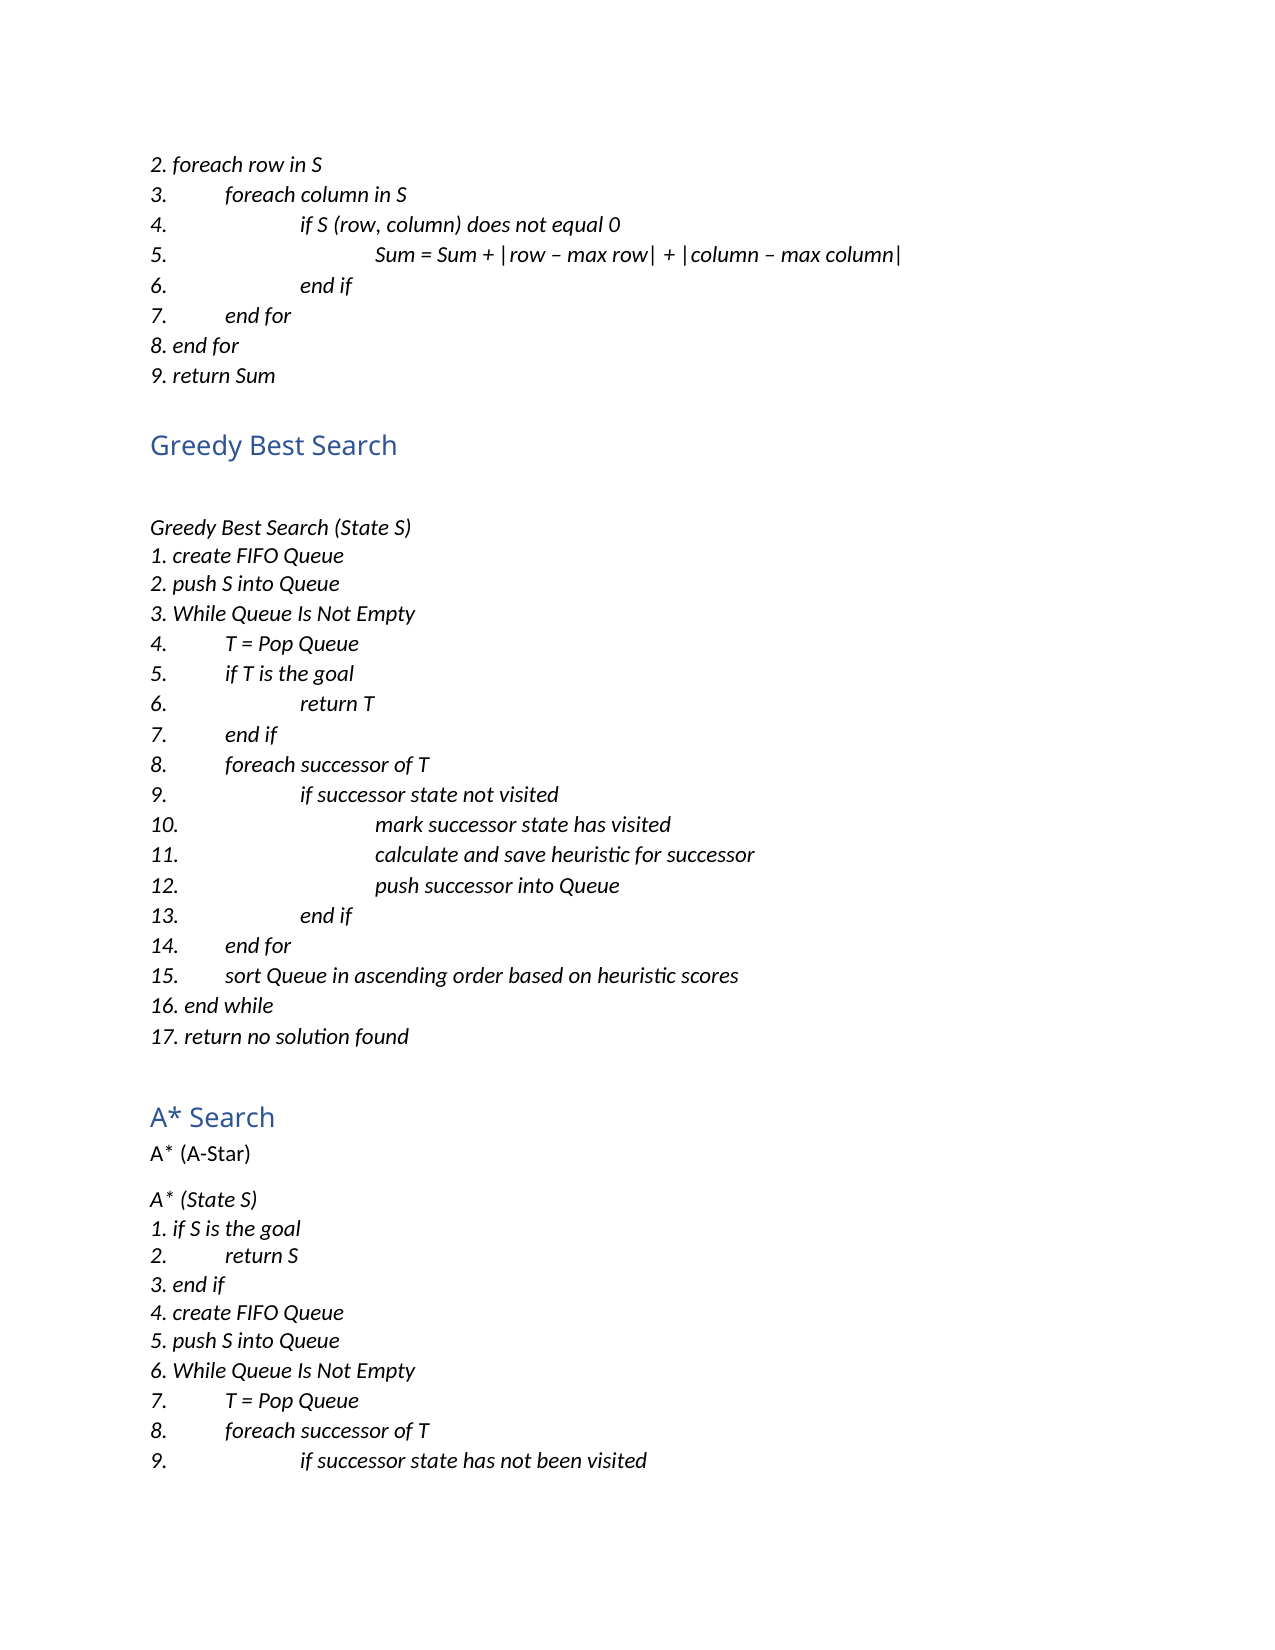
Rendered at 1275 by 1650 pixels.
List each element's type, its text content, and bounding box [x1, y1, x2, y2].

text 17. return no solution found [150, 1022, 1125, 1050]
text 9. if successor state not visited [150, 780, 1125, 808]
text 1. if S is the goal [150, 1214, 1125, 1242]
text 5. Sum = Sum + |row – max row| + |column – max column| [150, 241, 1125, 269]
text 7. end for [150, 301, 1125, 329]
text Greedy Best Search (State S) [150, 513, 1125, 541]
text 13. end if [150, 901, 1125, 929]
text 6. return T [150, 689, 1125, 718]
text 14. end for [150, 931, 1125, 959]
text 2. foreach row in S [150, 150, 1125, 178]
text 5. push S into Queue [150, 1326, 1125, 1354]
text 4. T = Pop Queue [150, 629, 1125, 657]
text 10. mark successor state has visited [150, 810, 1125, 838]
text 2. push S into Queue [150, 569, 1125, 597]
text 7. T = Pop Queue [150, 1386, 1125, 1414]
text 8. foreach successor of T [150, 750, 1125, 778]
text 1. create FIFO Queue [150, 541, 1125, 569]
text 9. return Sum [150, 361, 1125, 389]
text 8. foreach successor of T [150, 1416, 1125, 1444]
text 6. While Queue Is Not Empty [150, 1356, 1125, 1384]
text 9. if successor state has not been visited [150, 1447, 1125, 1474]
subtitle Greedy Best Search [150, 426, 1125, 463]
text A* (A-Star) [150, 1139, 1125, 1167]
text 3. end if [150, 1270, 1125, 1298]
text 12. push successor into Queue [150, 871, 1125, 899]
text 4. create FIFO Queue [150, 1298, 1125, 1326]
text 16. end while [150, 992, 1125, 1020]
text 3. While Queue Is Not Empty [150, 599, 1125, 627]
text 3. foreach column in S [150, 180, 1125, 208]
text 2. return S [150, 1242, 1125, 1270]
text 8. end for [150, 331, 1125, 359]
text 11. calculate and save heuristic for successor [150, 841, 1125, 869]
text 5. if T is the goal [150, 659, 1125, 687]
text 15. sort Queue in ascending order based on heuristic scores [150, 961, 1125, 989]
text 7. end if [150, 720, 1125, 748]
text A* (State S) [150, 1186, 1125, 1214]
subtitle A* Search [150, 1099, 1125, 1136]
text 4. if S (row, column) does not equal 0 [150, 210, 1125, 238]
text 6. end if [150, 271, 1125, 299]
